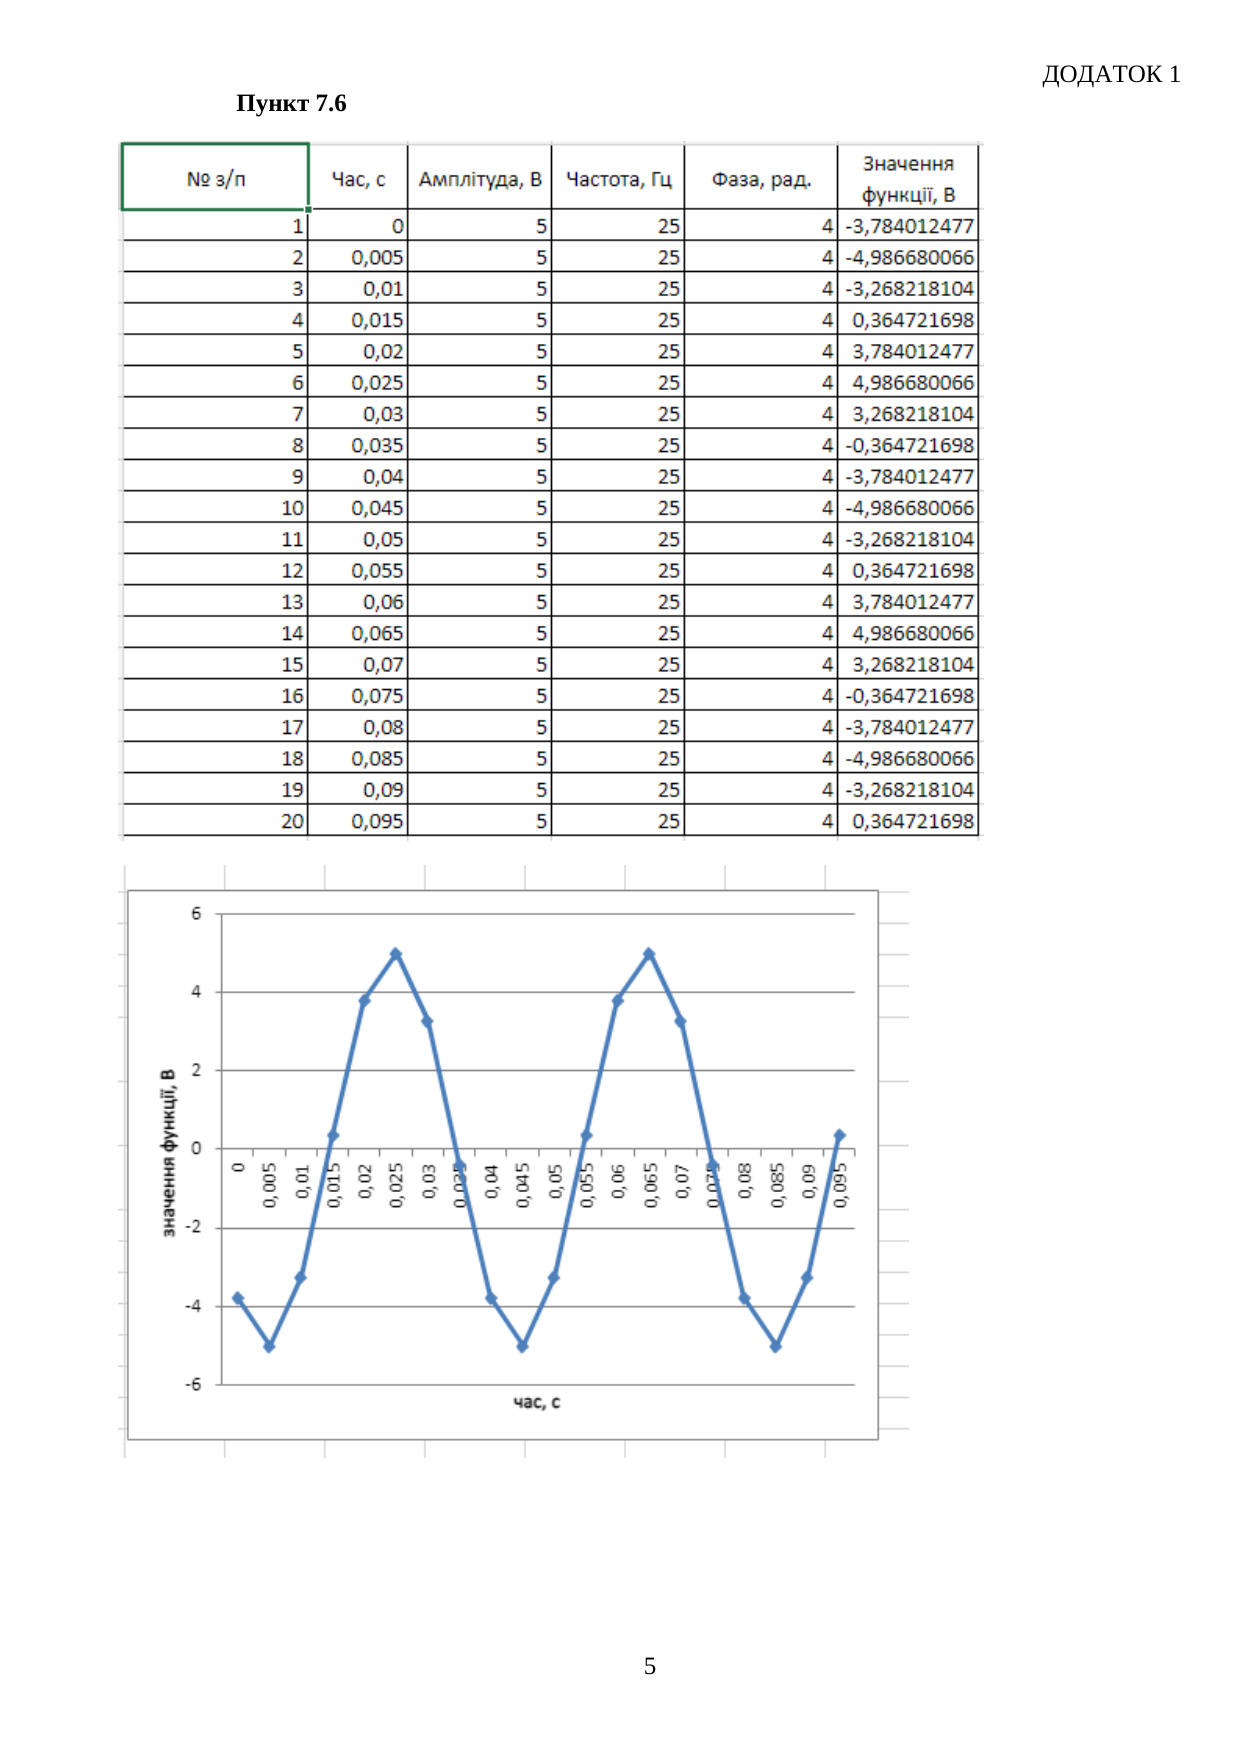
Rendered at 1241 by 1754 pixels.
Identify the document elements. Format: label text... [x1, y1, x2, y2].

picture [118, 141, 984, 841]
text Пункт 7.6 [236, 88, 1181, 117]
text ДОДАТОК 1 [118, 59, 1181, 88]
picture [118, 865, 909, 1458]
